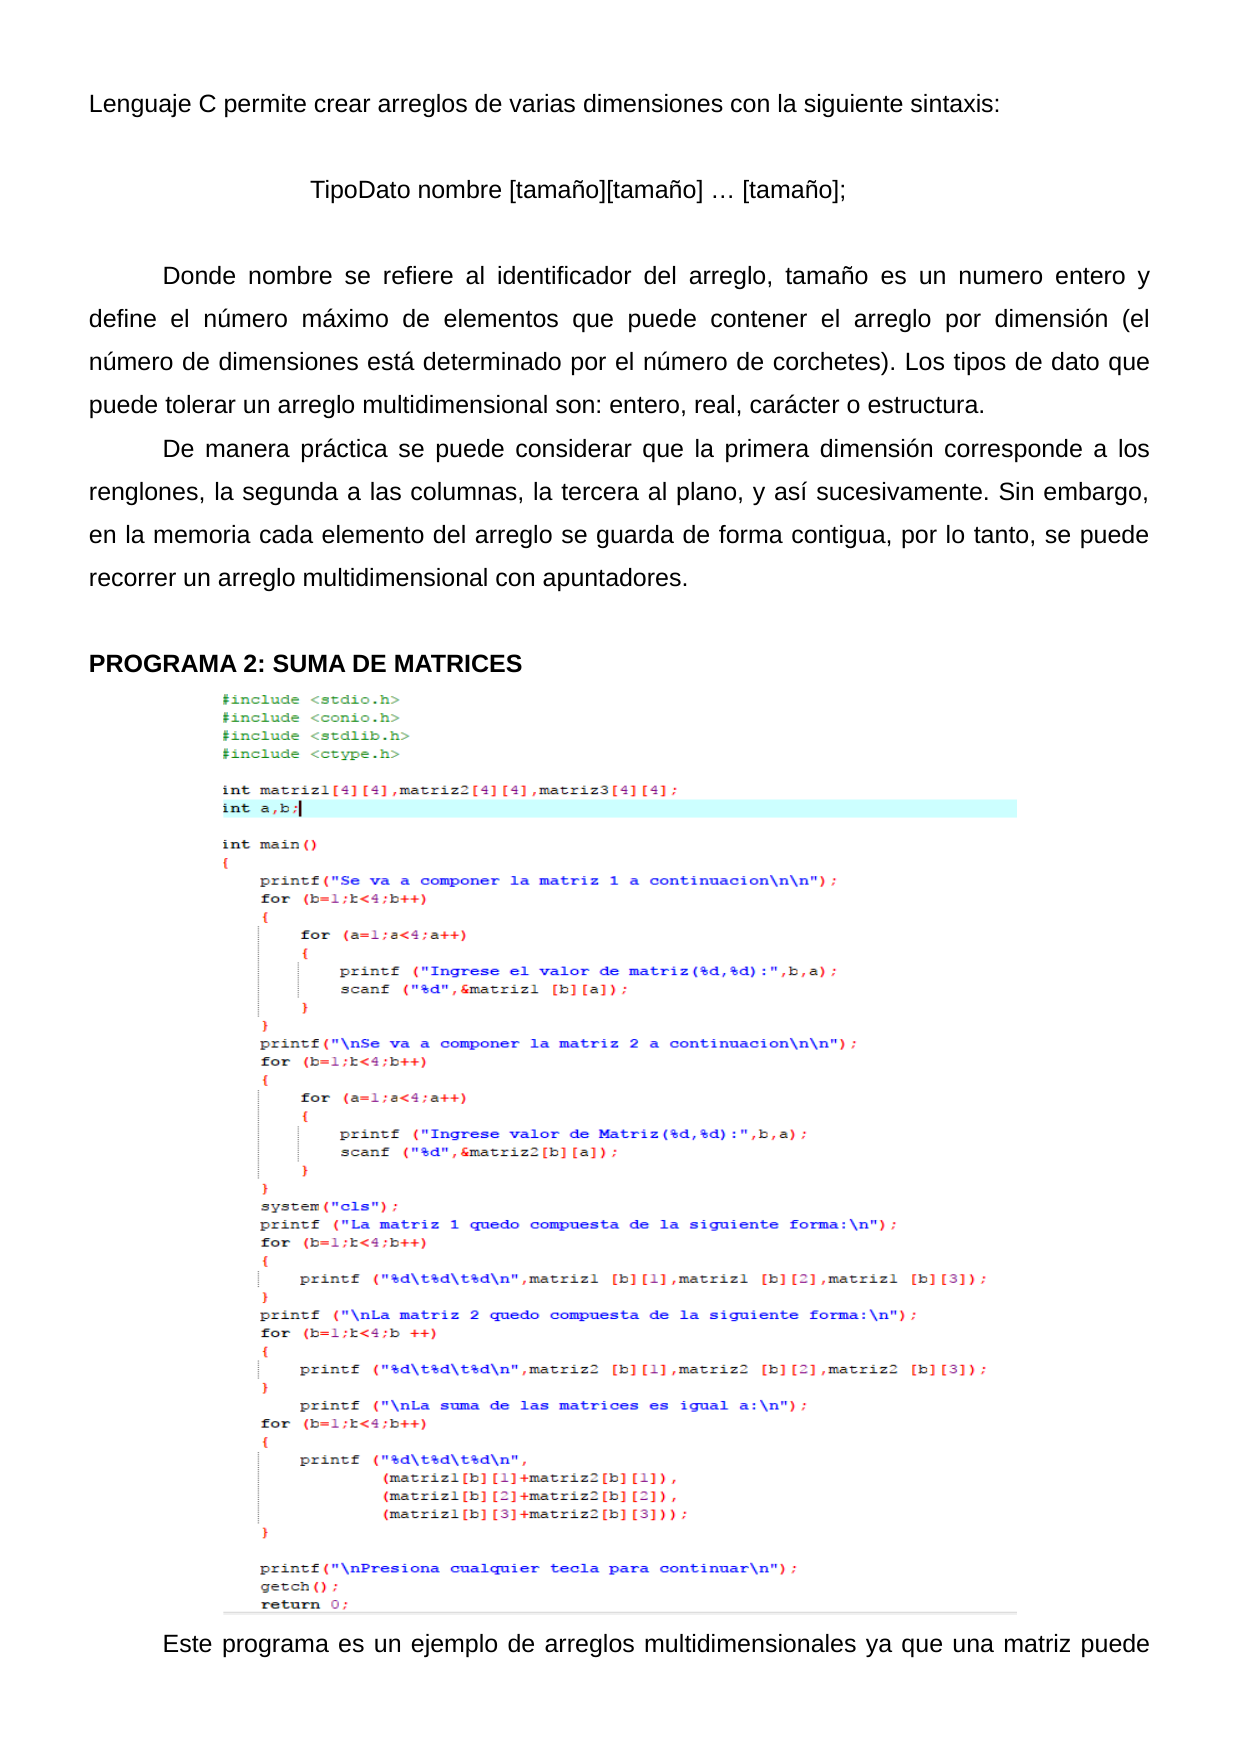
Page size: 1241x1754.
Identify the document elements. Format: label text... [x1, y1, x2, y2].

text Lenguaje C permite crear arreglos de varias dimensiones con la siguiente sintaxis: [89, 89, 1152, 117]
text Donde nombre se refiere al identificador del arreglo, tamaño es un numero entero y define el número máximo de elementos que puede contener el arreglo por dimensión (el número de dimensiones está determinado por el número de corchetes). Los tipos de dato que puede tolerar un arreglo multidimensional son: entero, real, carácter o estructura. [89, 261, 1152, 419]
text PROGRAMA 2: SUMA DE MATRICES [89, 649, 1152, 678]
text De manera práctica se puede considerar que la primera dimensión corresponde a los renglones, la segunda a las columnas, la tercera al plano, y así sucesivamente. Sin embargo, en la memoria cada elemento del arreglo se guarda de forma contigua, por lo tanto, se puede recorrer un arreglo multidimensional con apuntadores. [89, 434, 1152, 592]
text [89, 1629, 1152, 1657]
text TipoDato nombre [tamaño][tamaño] … [tamaño]; [89, 175, 1152, 204]
picture [223, 692, 1017, 1615]
